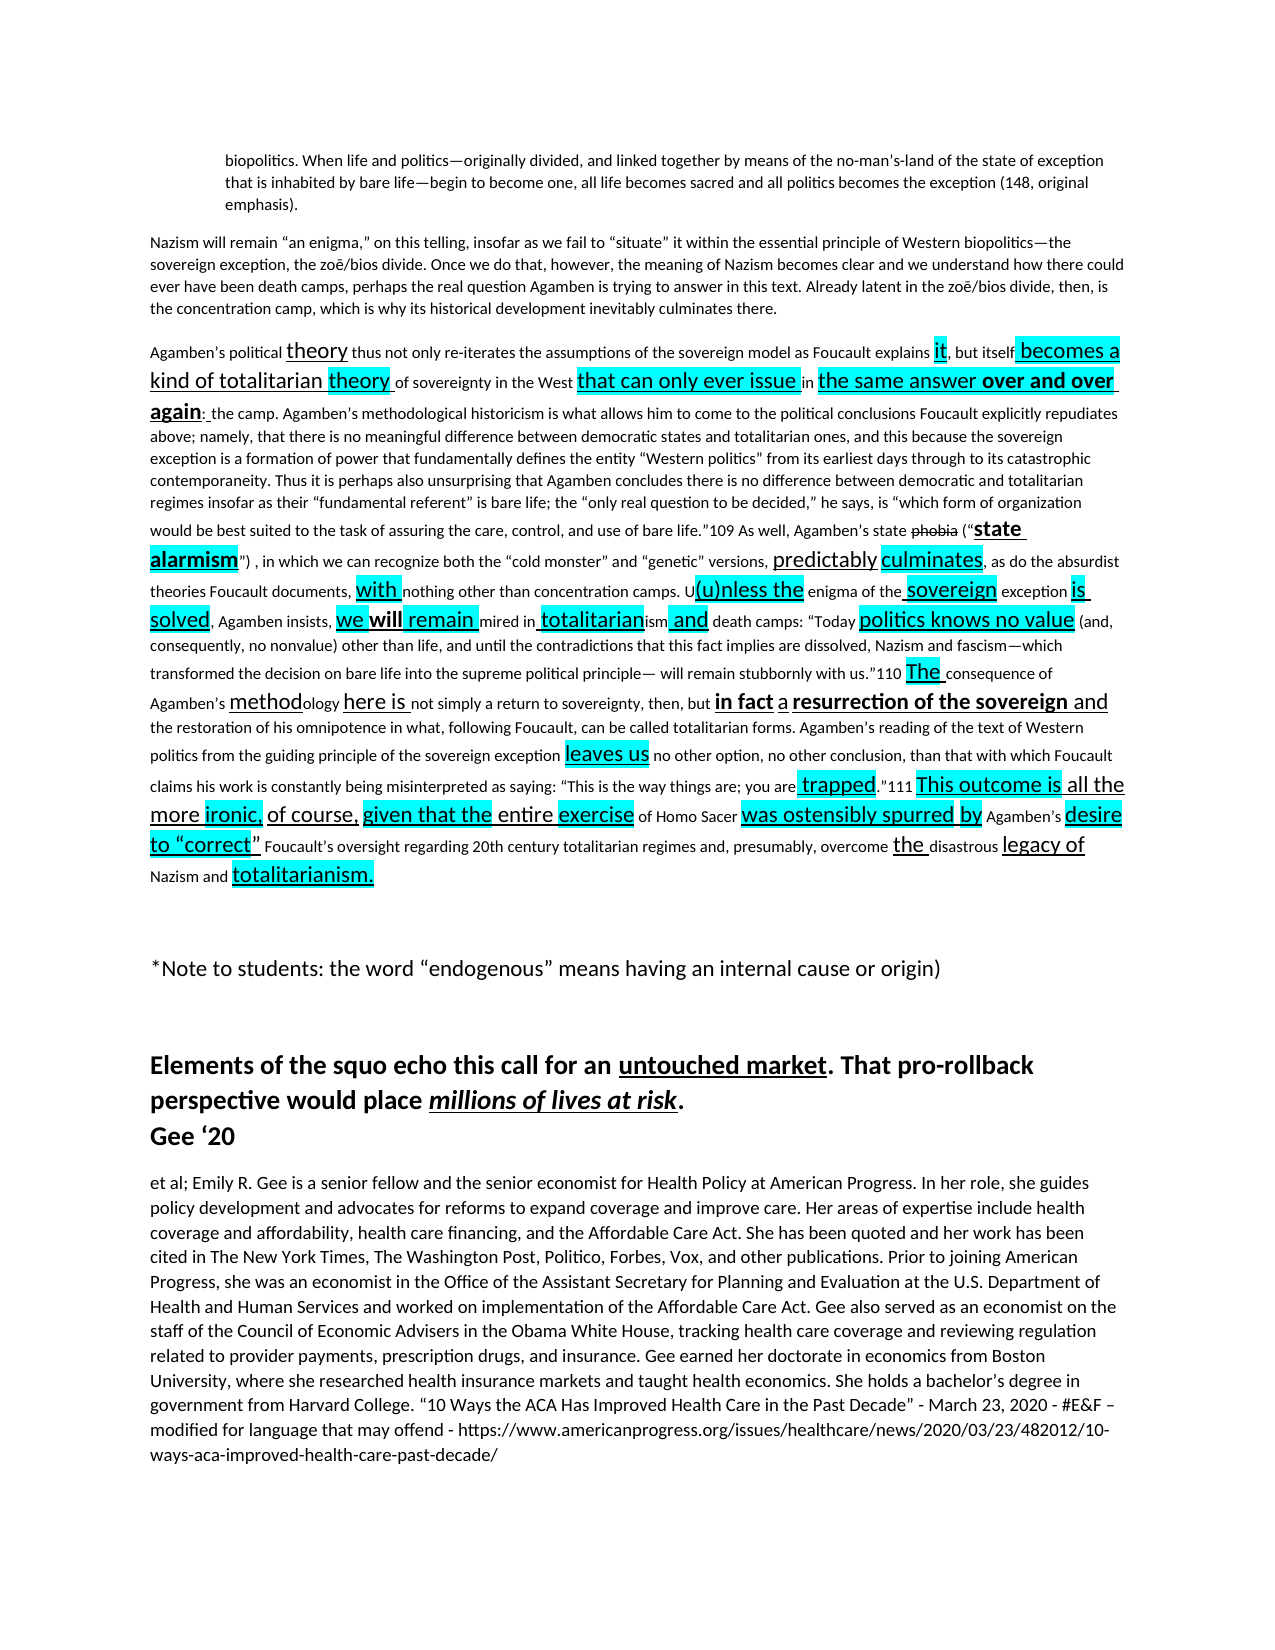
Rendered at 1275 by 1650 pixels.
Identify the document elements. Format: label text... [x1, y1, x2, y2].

text Nazism will remain “an enigma,” on this telling, insofar as we fail to “situate” it within the essential principle of Western biopolitics—the sovereign exception, the zoē/bios divide. Once we do that, however, the meaning of Nazism becomes clear and we understand how there could ever have been death camps, perhaps the real question Agamben is trying to answer in this text. Already latent in the zoē/bios divide, then, is the concentration camp, which is why its historical development inevitably culminates there. [150, 232, 1125, 318]
text et al; Emily R. Gee is a senior fellow and the senior economist for Health Policy at American Progress. In her role, she guides policy development and advocates for reforms to expand coverage and improve care. Her areas of expertise include health coverage and affordability, health care financing, and the Affordable Care Act. She has been quoted and her work has been cited in The New York Times, The Washington Post, Politico, Forbes, Vox, and other publications. Prior to joining American Progress, she was an economist in the Office of the Assistant Secretary for Planning and Evaluation at the U.S. Department of Health and Human Services and worked on implementation of the Affordable Care Act. Gee also served as an economist on the staff of the Council of Economic Advisers in the Obama White House, tracking health care coverage and reviewing regulation related to provider payments, prescription drugs, and insurance. Gee earned her doctorate in economics from Boston University, where she researched health insurance markets and taught health economics. She holds a bachelor’s degree in government from Harvard College. “10 Ways the ACA Has Improved Health Care in the Past Decade” - March 23, 2020 - #E&F – modified for language that may offend - https://www.americanprogress.org/issues/healthcare/news/2020/03/23/482012/10-ways-aca-improved-health-care-past-decade/ [150, 1171, 1125, 1466]
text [225, 150, 1125, 214]
text *Note to students: the word “endogenous” means having an internal cause or origin) [150, 954, 1125, 982]
text Elements of the squo echo this call for an untouched market. That pro-rollback perspective would place millions of lives at risk. [150, 1048, 1125, 1117]
text Agamben’s political theory thus not only re-iterates the assumptions of the sovereign model as Foucault explains it, but itself becomes a kind of totalitarian theory of sovereignty in the West that can only ever issue in the same answer over and over again: the camp. Agamben’s methodological historicism is what allows him to come to the political conclusions Foucault explicitly repudiates above; namely, that there is no meaningful difference between democratic states and totalitarian ones, and this because the sovereign exception is a formation of power that fundamentally defines the entity “Western politics” from its earliest days through to its catastrophic contemporaneity. Thus it is perhaps also unsurprising that Agamben concludes there is no difference between democratic and totalitarian regimes insofar as their “fundamental referent” is bare life; the “only real question to be decided,” he says, is “which form of organization would be best suited to the task of assuring the care, control, and use of bare life.”109 As well, Agamben’s state phobia (“state alarmism”) , in which we can recognize both the “cold monster” and “genetic” versions, predictably culminates, as do the absurdist theories Foucault documents, with nothing other than concentration camps. U(u)nless the enigma of the sovereign exception is solved, Agamben insists, we will remain mired in totalitarianism and death camps: “Today politics knows no value (and, consequently, no nonvalue) other than life, and until the contradictions that this fact implies are dissolved, Nazism and fascism—which transformed the decision on bare life into the supreme political principle— will remain stubbornly with us.”110 The consequence of Agamben’s methodology here is not simply a return to sovereignty, then, but in fact a resurrection of the sovereign and the restoration of his omnipotence in what, following Foucault, can be called totalitarian forms. Agamben’s reading of the text of Western politics from the guiding principle of the sovereign exception leaves us no other option, no other conclusion, than that with which Foucault claims his work is constantly being misinterpreted as saying: “This is the way things are; you are trapped.”111 This outcome is all the more ironic, of course, given that the entire exercise of Homo Sacer was ostensibly spurred by Agamben’s desire to “correct” Foucault’s oversight regarding 20th century totalitarian regimes and, presumably, overcome the disastrous legacy of Nazism and totalitarianism. [150, 336, 1125, 888]
text Gee ‘20 [150, 1119, 1125, 1152]
